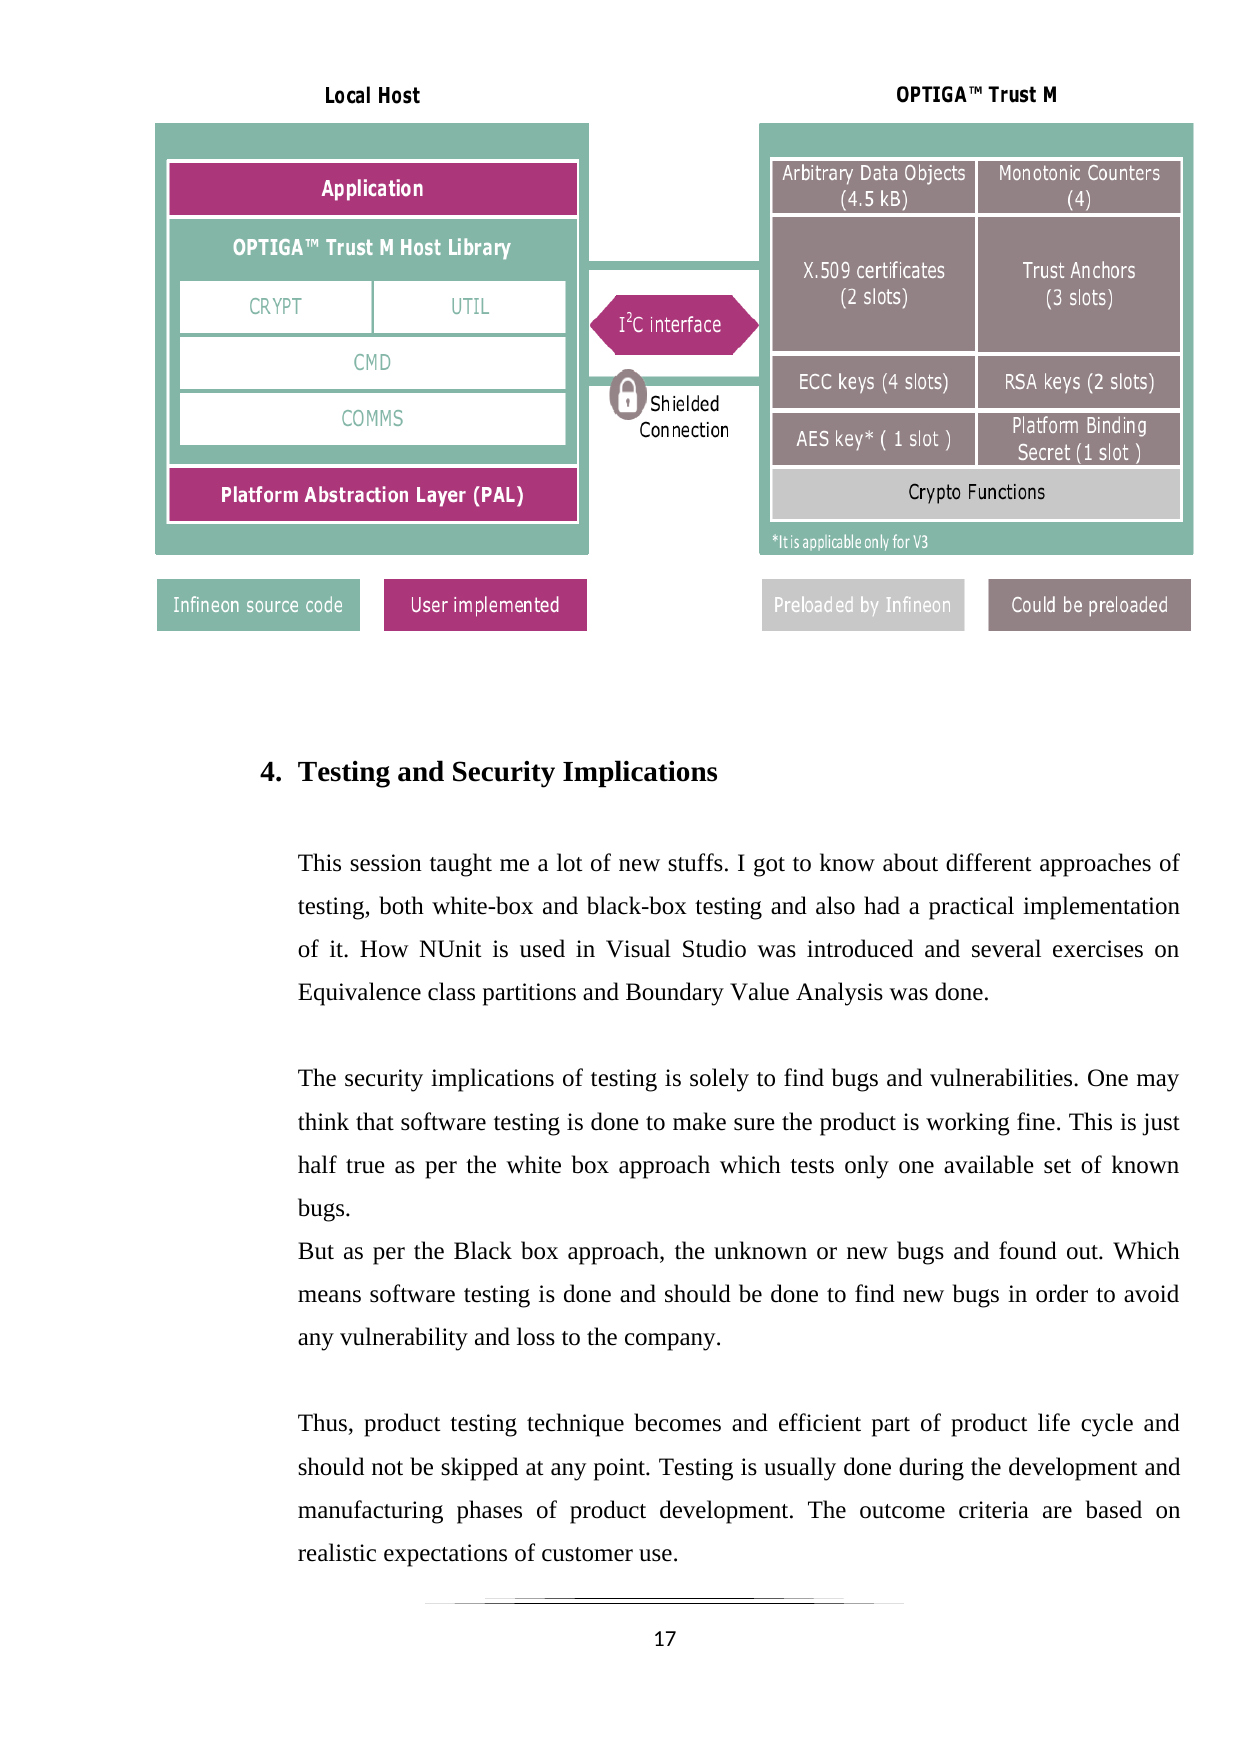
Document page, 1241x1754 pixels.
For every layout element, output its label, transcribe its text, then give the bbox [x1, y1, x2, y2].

list This session taught me a lot of new stuffs. I got to know about different approaches of testing, both white-box and black-box testing and also had a practical implementation of it. How NUnit is used in Visual Studio was introduced and several exercises on Equivalence class partitions and Boundary Value Analysis was done. [298, 848, 1181, 1006]
list But as per the Black box approach, the unknown or new bugs and found out. Which means software testing is done and should be done to find new bugs in order to avoid any vulnerability and loss to the company. [298, 1236, 1181, 1351]
list Testing and Security Implications [260, 754, 1181, 788]
list The security implications of testing is solely to find bugs and vulnerabilities. One may think that software testing is done to make sure the product is working fine. This is just half true as per the white box approach which tests only one available set of known bugs. [298, 1063, 1181, 1222]
list Thus, product testing technique becomes and efficient part of product life cycle and should not be skipped at any point. Testing is usually done during the development and manufacturing phases of product development. The outcome criteria are based on realistic expectations of customer use. [298, 1408, 1181, 1567]
picture [147, 59, 1208, 638]
